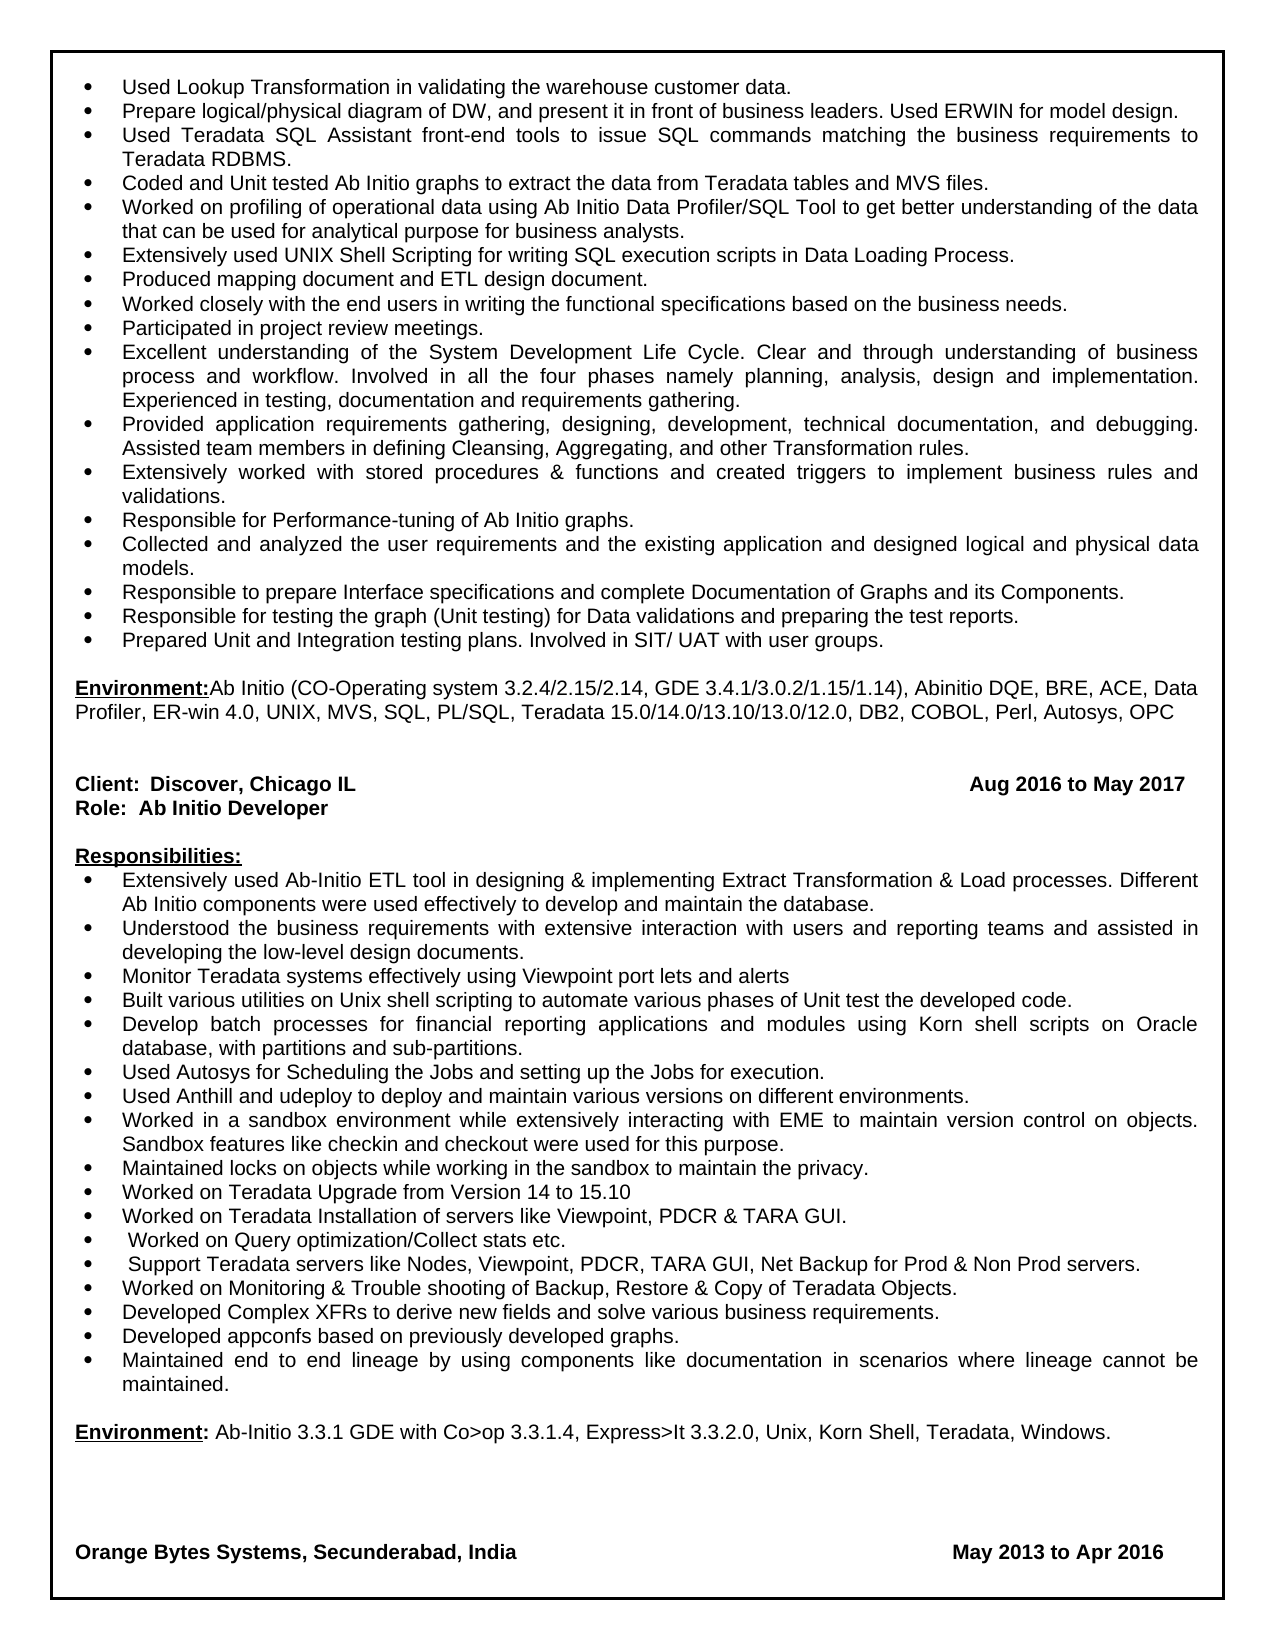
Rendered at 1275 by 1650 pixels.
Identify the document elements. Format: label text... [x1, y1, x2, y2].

list Responsible for testing the graph (Unit testing) for Data validations and preparing the test reports. [84, 604, 1200, 628]
list Worked on Query optimization/Collect stats etc. [84, 1228, 1200, 1252]
list Maintained locks on objects while working in the sandbox to maintain the privacy. [84, 1156, 1200, 1180]
list Produced mapping document and ETL design document. [84, 267, 1200, 291]
list Collected and analyzed the user requirements and the existing application and designed logical and physical data models. [84, 532, 1200, 579]
list Used Teradata SQL Assistant front-end tools to issue SQL commands matching the business requirements to Teradata RDBMS. [84, 123, 1200, 171]
list Prepare logical/physical diagram of DW, and present it in front of business leaders. Used ERWIN for model design. [84, 99, 1200, 123]
list Develop batch processes for financial reporting applications and modules using Korn shell scripts on Oracle database, with partitions and sub-partitions. [84, 1012, 1200, 1059]
text Role: Ab Initio Developer [75, 796, 1192, 819]
list Understood the business requirements with extensive interaction with users and reporting teams and assisted in developing the low-level design documents. [84, 915, 1200, 963]
list Worked in a sandbox environment while extensively interacting with EME to maintain version control on objects. Sandbox features like checkin and checkout were used for this purpose. [84, 1108, 1200, 1156]
list Provided application requirements gathering, designing, development, technical documentation, and debugging. Assisted team members in defining Cleansing, Aggregating, and other Transformation rules. [84, 411, 1200, 459]
text Client: Discover, Chicago IL Aug 2016 to May 2017 [75, 772, 1192, 796]
list Worked on profiling of operational data using Ab Initio Data Profiler/SQL Tool to get better understanding of the data that can be used for analytical purpose for business analysts. [84, 195, 1200, 243]
list Built various utilities on Unix shell scripting to automate various phases of Unit test the developed code. [84, 987, 1200, 1012]
list Extensively used Ab-Initio ETL tool in designing & implementing Extract Transformation & Load processes. Different Ab Initio components were used effectively to develop and maintain the database. [84, 867, 1200, 915]
list Maintained end to end lineage by using components like documentation in scenarios where lineage cannot be maintained. [84, 1348, 1200, 1396]
list Extensively worked with stored procedures & functions and created triggers to implement business rules and validations. [84, 459, 1200, 507]
list Developed Complex XFRs to derive new fields and solve various business requirements. [84, 1300, 1200, 1324]
text Environment: Ab-Initio 3.3.1 GDE with Co>op 3.3.1.4, Express>It 3.3.2.0, Unix, Korn Shell, Teradata, Windows. [75, 1420, 1200, 1444]
list Worked closely with the end users in writing the functional specifications based on the business needs. [84, 291, 1200, 315]
list Worked on Teradata Installation of servers like Viewpoint, PDCR & TARA GUI. [84, 1204, 1200, 1228]
list Used Lookup Transformation in validating the warehouse customer data. [84, 75, 1200, 99]
list Responsible for Performance-tuning of Ab Initio graphs. [84, 507, 1200, 532]
text Responsibilities: [75, 843, 1192, 867]
list Extensively used UNIX Shell Scripting for writing SQL execution scripts in Data Loading Process. [84, 243, 1200, 267]
list Monitor Teradata systems effectively using Viewpoint port lets and alerts [84, 963, 1200, 987]
list Responsible to prepare Interface specifications and complete Documentation of Graphs and its Components. [84, 579, 1200, 604]
list Support Teradata servers like Nodes, Viewpoint, PDCR, TARA GUI, Net Backup for Prod & Non Prod servers. [84, 1252, 1200, 1276]
list Participated in project review meetings. [84, 315, 1200, 339]
list Coded and Unit tested Ab Initio graphs to extract the data from Teradata tables and MVS files. [84, 171, 1200, 195]
list Used Autosys for Scheduling the Jobs and setting up the Jobs for execution. [84, 1059, 1200, 1084]
list Worked on Monitoring & Trouble shooting of Backup, Restore & Copy of Teradata Objects. [84, 1276, 1200, 1300]
list Prepared Unit and Integration testing plans. Involved in SIT/ UAT with user groups. [84, 628, 1200, 652]
list Worked on Teradata Upgrade from Version 14 to 15.10 [84, 1180, 1200, 1204]
list Developed appconfs based on previously developed graphs. [84, 1324, 1200, 1348]
text Environment:Ab Initio (CO-Operating system 3.2.4/2.15/2.14, GDE 3.4.1/3.0.2/1.15/1.14), Abinitio DQE, BRE, ACE, Data Profiler, ER-win 4.0, UNIX, MVS, SQL, PL/SQL, Teradata 15.0/14.0/13.10/13.0/12.0, DB2, COBOL, Perl, Autosys, OPC [75, 676, 1200, 724]
text Orange Bytes Systems, Secunderabad, India May 2013 to Apr 2016 [75, 1540, 1192, 1564]
list Used Anthill and udeploy to deploy and maintain various versions on different environments. [84, 1084, 1200, 1108]
list Excellent understanding of the System Development Life Cycle. Clear and through understanding of business process and workflow. Involved in all the four phases namely planning, analysis, design and implementation. Experienced in testing, documentation and requirements gathering. [84, 339, 1200, 411]
